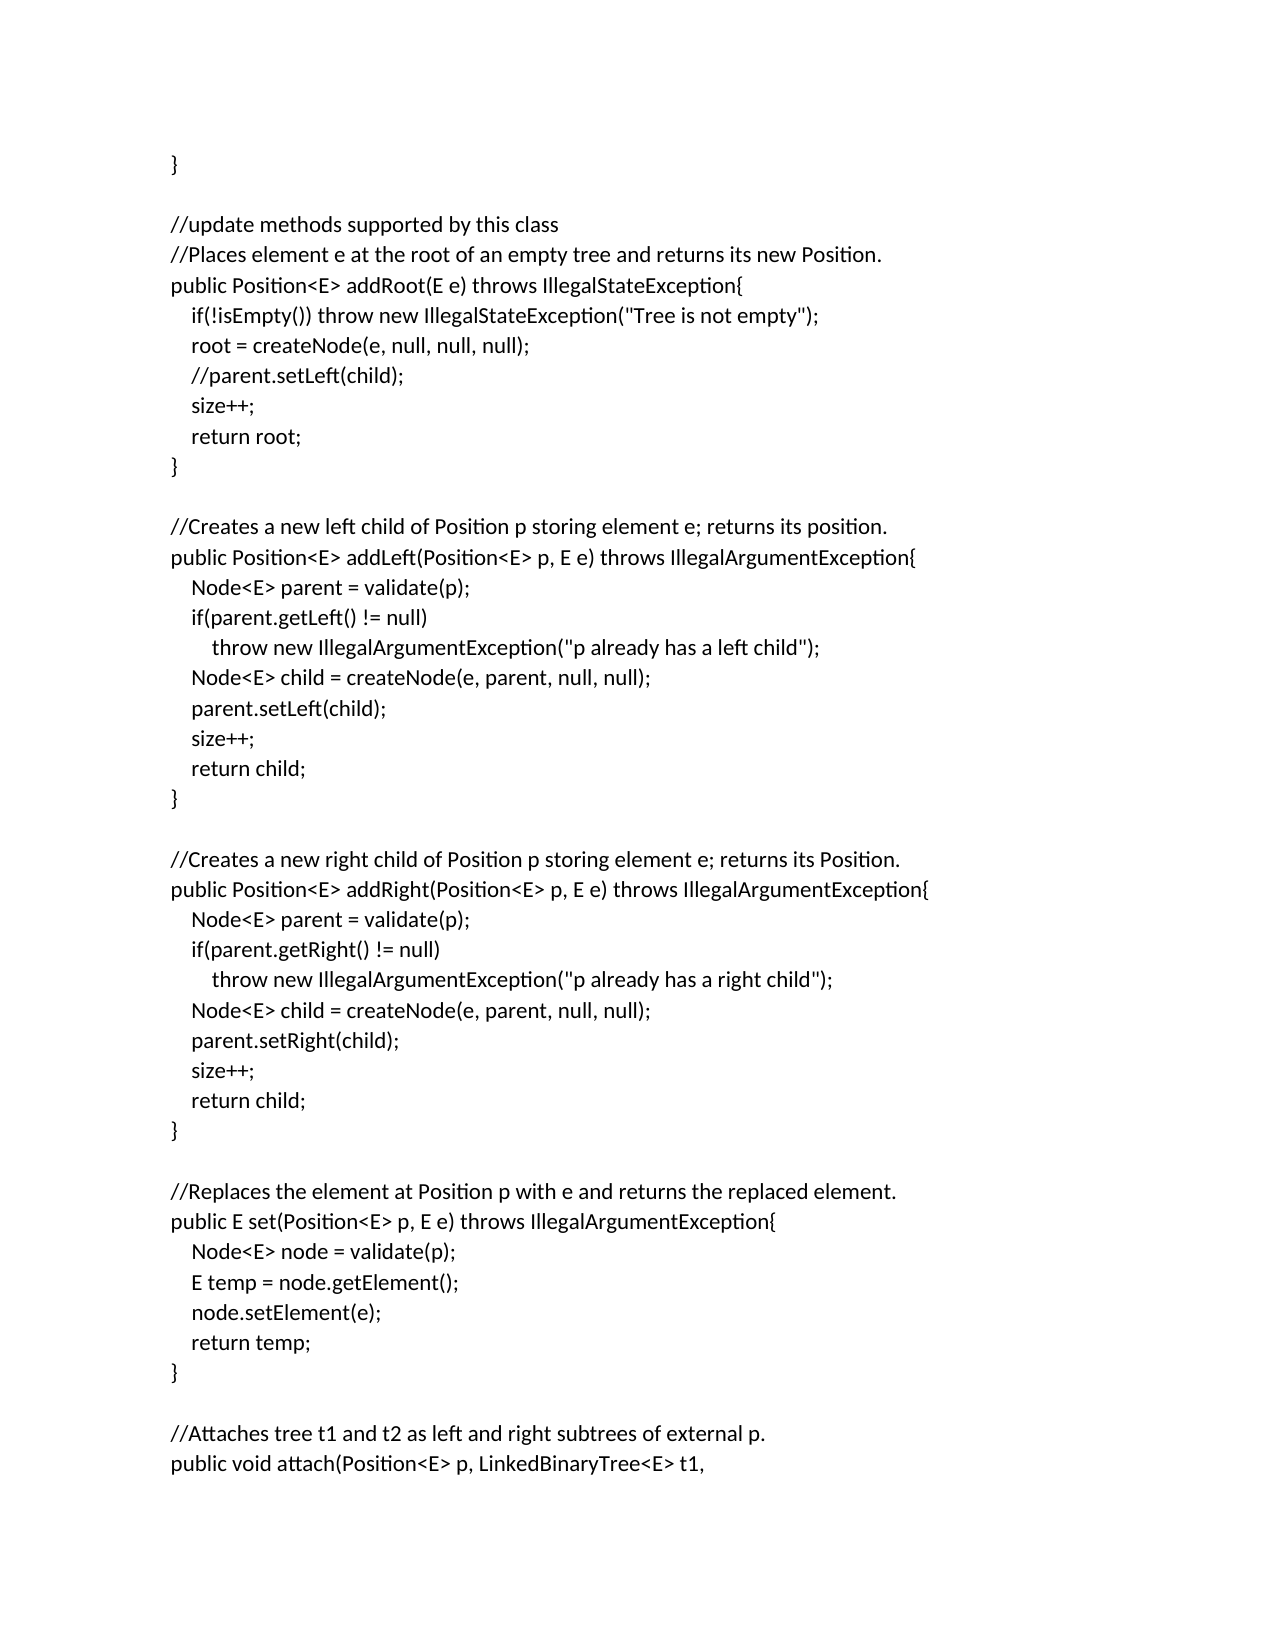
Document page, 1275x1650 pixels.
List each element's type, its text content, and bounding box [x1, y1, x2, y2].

text Node<E> child = createNode(e, parent, null, null); [150, 663, 1125, 692]
text parent.setLeft(child); [150, 694, 1125, 722]
text if(parent.getRight() != null) [150, 935, 1125, 963]
text } [150, 1117, 1125, 1145]
text size++; [150, 1056, 1125, 1084]
text public Position<E> addLeft(Position<E> p, E e) throws IllegalArgumentException{ [150, 543, 1125, 571]
text throw new IllegalArgumentException("p already has a right child"); [150, 966, 1125, 994]
text return child; [150, 754, 1125, 782]
text } [150, 452, 1125, 480]
text //Attaches tree t1 and t2 as left and right subtrees of external p. [150, 1419, 1125, 1447]
text //Replaces the element at Position p with e and returns the replaced element. [150, 1177, 1125, 1205]
text return temp; [150, 1328, 1125, 1356]
text public E set(Position<E> p, E e) throws IllegalArgumentException{ [150, 1207, 1125, 1235]
text E temp = node.getElement(); [150, 1268, 1125, 1296]
text } [150, 150, 1125, 178]
text //Creates a new left child of Position p storing element e; returns its position. [150, 512, 1125, 541]
text node.setElement(e); [150, 1298, 1125, 1326]
text public Position<E> addRight(Position<E> p, E e) throws IllegalArgumentException{ [150, 875, 1125, 903]
text return child; [150, 1086, 1125, 1114]
text Node<E> parent = validate(p); [150, 573, 1125, 601]
text parent.setRight(child); [150, 1026, 1125, 1054]
text //Places element e at the root of an empty tree and returns its new Position. [150, 241, 1125, 269]
text } [150, 1358, 1125, 1386]
text return root; [150, 422, 1125, 450]
text Node<E> node = validate(p); [150, 1237, 1125, 1266]
text size++; [150, 724, 1125, 752]
text } [150, 784, 1125, 812]
text //parent.setLeft(child); [150, 361, 1125, 389]
text root = createNode(e, null, null, null); [150, 331, 1125, 359]
text public Position<E> addRoot(E e) throws IllegalStateException{ [150, 271, 1125, 299]
text public void attach(Position<E> p, LinkedBinaryTree<E> t1, [150, 1449, 1125, 1477]
text throw new IllegalArgumentException("p already has a left child"); [150, 633, 1125, 661]
text if(parent.getLeft() != null) [150, 603, 1125, 631]
text if(!isEmpty()) throw new IllegalStateException("Tree is not empty"); [150, 301, 1125, 329]
text //update methods supported by this class [150, 210, 1125, 238]
text size++; [150, 392, 1125, 420]
text Node<E> parent = validate(p); [150, 905, 1125, 933]
text //Creates a new right child of Position p storing element e; returns its Position. [150, 845, 1125, 873]
text Node<E> child = createNode(e, parent, null, null); [150, 996, 1125, 1024]
